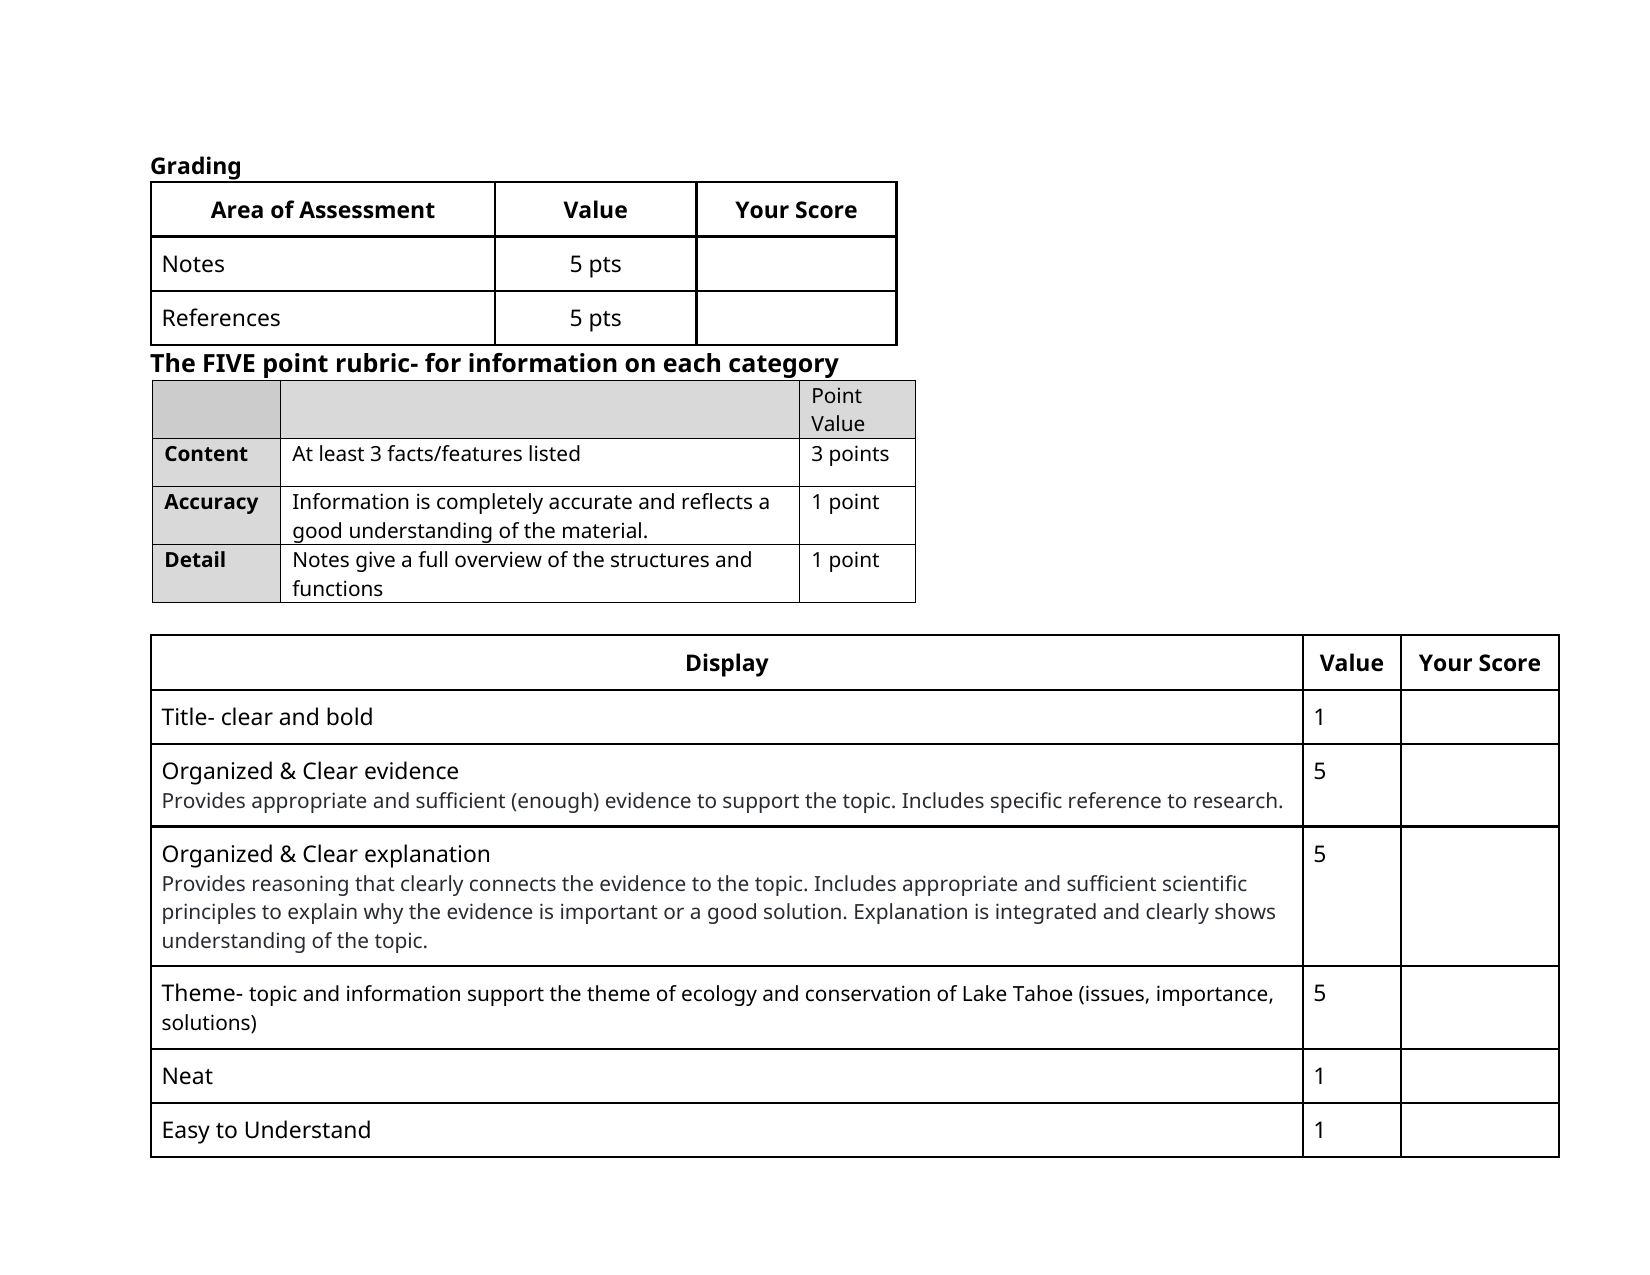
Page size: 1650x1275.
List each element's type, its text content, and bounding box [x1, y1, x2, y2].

table_cell Content [153, 439, 280, 486]
table_cell [1402, 745, 1558, 825]
table_header Your Score [1402, 636, 1558, 688]
table_header Value [1304, 636, 1400, 688]
table_cell Detail [153, 545, 280, 602]
table_cell Organized & Clear explanation Provides reasoning that clearly connects the evidence to the topic. Includes appropriate and sufficient scientific principles to explain why the evidence is important or a good solution. Explanation is integrated and clearly shows understanding of the topic. [152, 828, 1302, 965]
table_cell Organized & Clear evidence Provides appropriate and sufficient (enough) evidence to support the topic. Includes specific reference to research. [152, 745, 1302, 825]
table_cell [1402, 1050, 1558, 1102]
text Grading [150, 150, 1575, 181]
table_cell 1 [1304, 691, 1400, 743]
table_cell Neat [152, 1050, 1302, 1102]
table_cell References [152, 292, 494, 344]
table_cell [698, 292, 895, 344]
table_cell Notes [152, 238, 494, 289]
table_header Area of Assessment [152, 183, 494, 235]
table_cell Easy to Understand [152, 1104, 1302, 1156]
table_header Value [496, 183, 695, 235]
table_cell 1 [1304, 1104, 1400, 1156]
table_header [281, 381, 799, 438]
table_cell 1 point [800, 545, 915, 602]
table_cell [1402, 828, 1558, 965]
table_cell Information is completely accurate and reflects a good understanding of the material. [281, 487, 799, 544]
table_cell 5 pts [496, 292, 695, 344]
table_cell 5 [1304, 828, 1400, 965]
table_cell At least 3 facts/features listed [281, 439, 799, 486]
table_cell 5 [1304, 967, 1400, 1047]
table_cell 5 pts [496, 238, 695, 289]
text The FIVE point rubric- for information on each category [150, 346, 1575, 380]
table_header [153, 381, 280, 438]
table_cell [1402, 1104, 1558, 1156]
table_cell 1 [1304, 1050, 1400, 1102]
table_cell [698, 238, 895, 289]
table_cell [1402, 691, 1558, 743]
table_cell Accuracy [153, 487, 280, 544]
table_header Your Score [698, 183, 895, 235]
table_header Display [152, 636, 1302, 688]
table_cell [1402, 967, 1558, 1047]
table_cell Notes give a full overview of the structures and functions [281, 545, 799, 602]
table_cell 1 point [800, 487, 915, 544]
table_cell 3 points [800, 439, 915, 486]
table_cell Theme- topic and information support the theme of ecology and conservation of Lake Tahoe (issues, importance, solutions) [152, 967, 1302, 1047]
table_cell 5 [1304, 745, 1400, 825]
table_cell Title- clear and bold [152, 691, 1302, 743]
table_header Point Value [800, 381, 915, 438]
